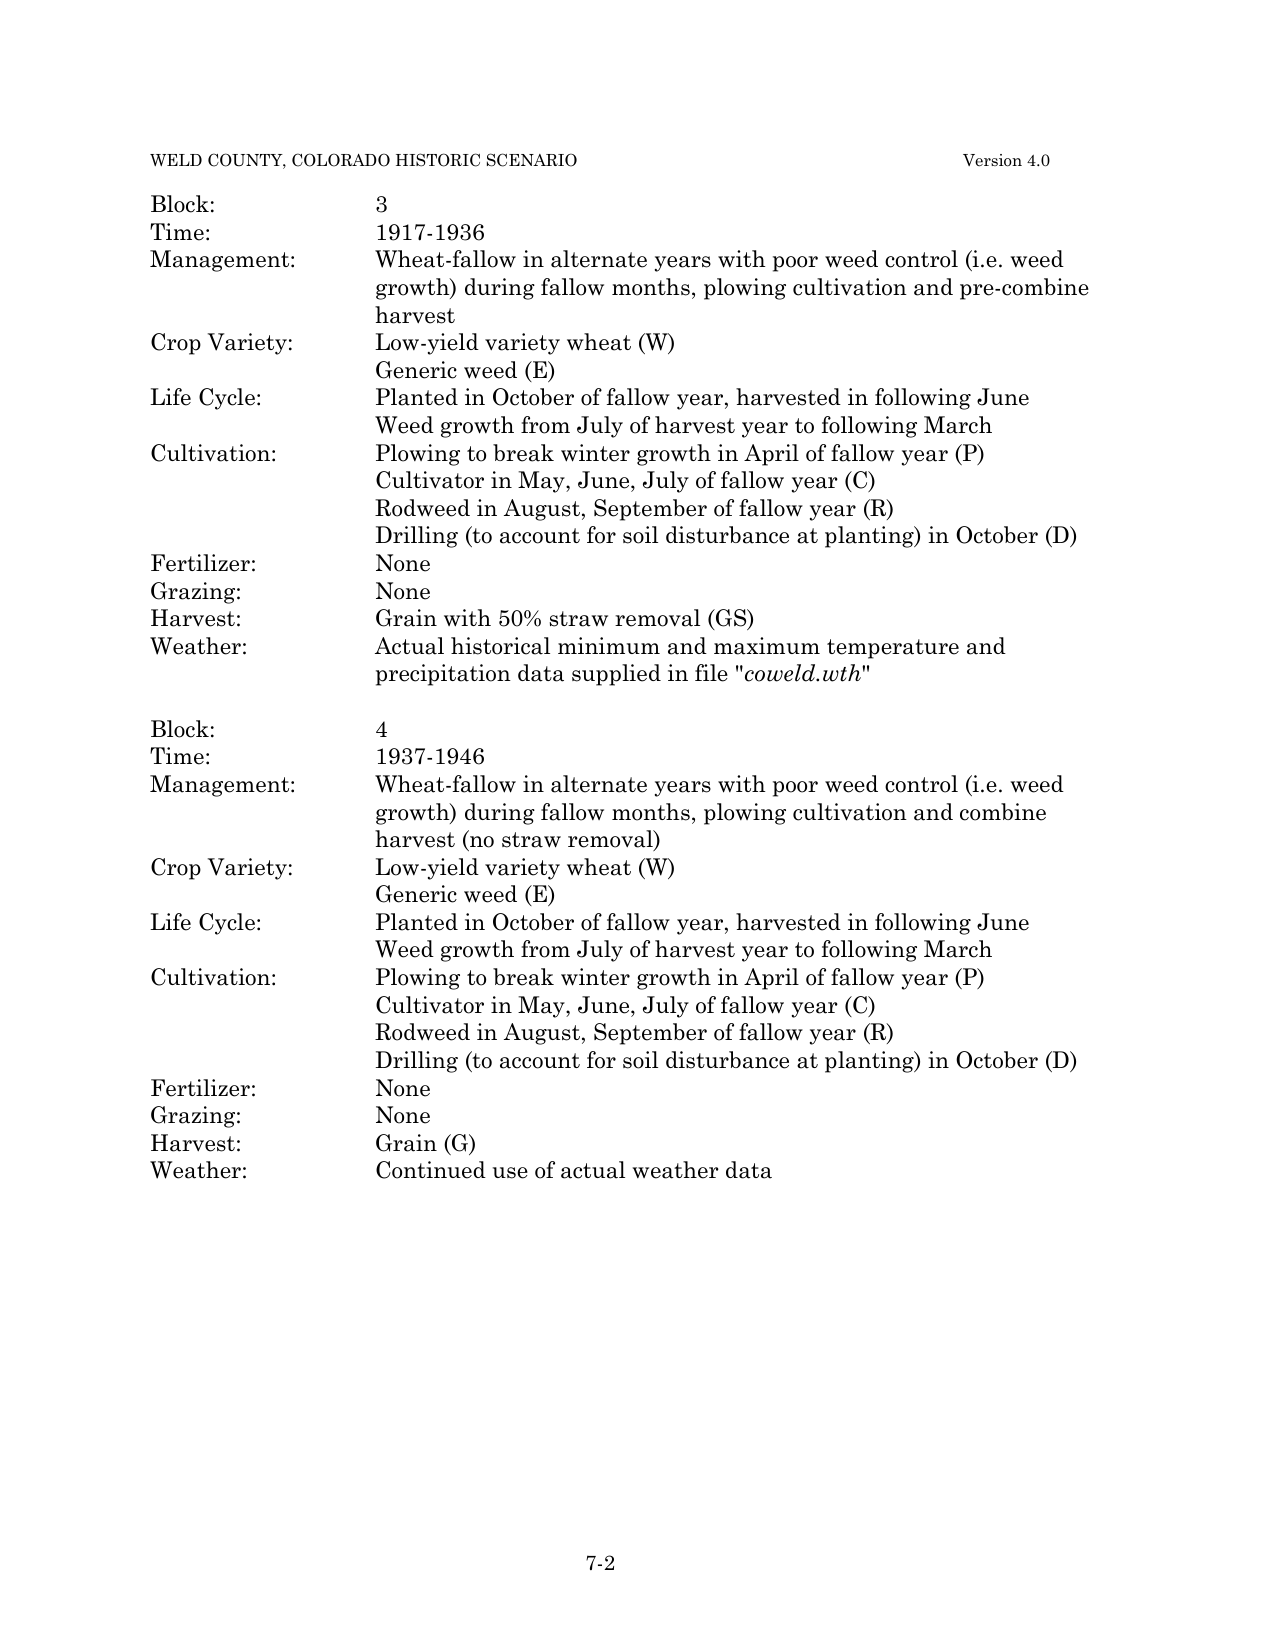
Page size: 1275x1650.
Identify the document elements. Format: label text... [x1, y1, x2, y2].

text Harvest: Grain with 50% straw removal (GS) [150, 604, 1125, 632]
text Rodweed in August, September of fallow year (R) [300, 1018, 1125, 1046]
text Time: 1937-1946 [150, 742, 1125, 770]
text Drilling (to account for soil disturbance at planting) in October (D) [300, 521, 1125, 549]
text Generic weed (E) [300, 880, 1125, 908]
text Weather: Continued use of actual weather data [150, 1156, 1125, 1184]
text Management: Wheat-fallow in alternate years with poor weed control (i.e. weed growth) during fallow months, plowing cultivation and pre-combine harvest [150, 245, 1125, 328]
text Block: 3 [150, 190, 1125, 218]
text Harvest: Grain (G) [150, 1128, 1125, 1156]
text Block: 4 [150, 714, 1125, 742]
text Time: 1917-1936 [150, 218, 1125, 245]
text Cultivation: Plowing to break winter growth in April of fallow year (P) [150, 438, 1125, 466]
text Management: Wheat-fallow in alternate years with poor weed control (i.e. weed growth) during fallow months, plowing cultivation and combine harvest (no straw removal) [150, 770, 1125, 852]
text Cultivator in May, June, July of fallow year (C) [300, 991, 1125, 1018]
text Drilling (to account for soil disturbance at planting) in October (D) [300, 1046, 1125, 1073]
text Rodweed in August, September of fallow year (R) [300, 494, 1125, 521]
text Fertilizer: None [150, 1073, 1125, 1101]
text Grazing: None [150, 1101, 1125, 1128]
text Cultivation: Plowing to break winter growth in April of fallow year (P) [150, 963, 1125, 991]
text Weather: Actual historical minimum and maximum temperature and precipitation data supplied in file "coweld.wth" [150, 632, 1125, 687]
text Fertilizer: None [150, 549, 1125, 576]
text Life Cycle: Planted in October of fallow year, harvested in following June [150, 908, 1125, 935]
text Weed growth from July of harvest year to following March [300, 411, 1125, 438]
text Life Cycle: Planted in October of fallow year, harvested in following June [150, 383, 1125, 411]
text Crop Variety: Low-yield variety wheat (W) [150, 852, 1125, 880]
text Crop Variety: Low-yield variety wheat (W) [150, 328, 1125, 356]
text Grazing: None [150, 576, 1125, 604]
text Cultivator in May, June, July of fallow year (C) [300, 466, 1125, 494]
text Weed growth from July of harvest year to following March [300, 935, 1125, 963]
text Generic weed (E) [300, 356, 1125, 383]
